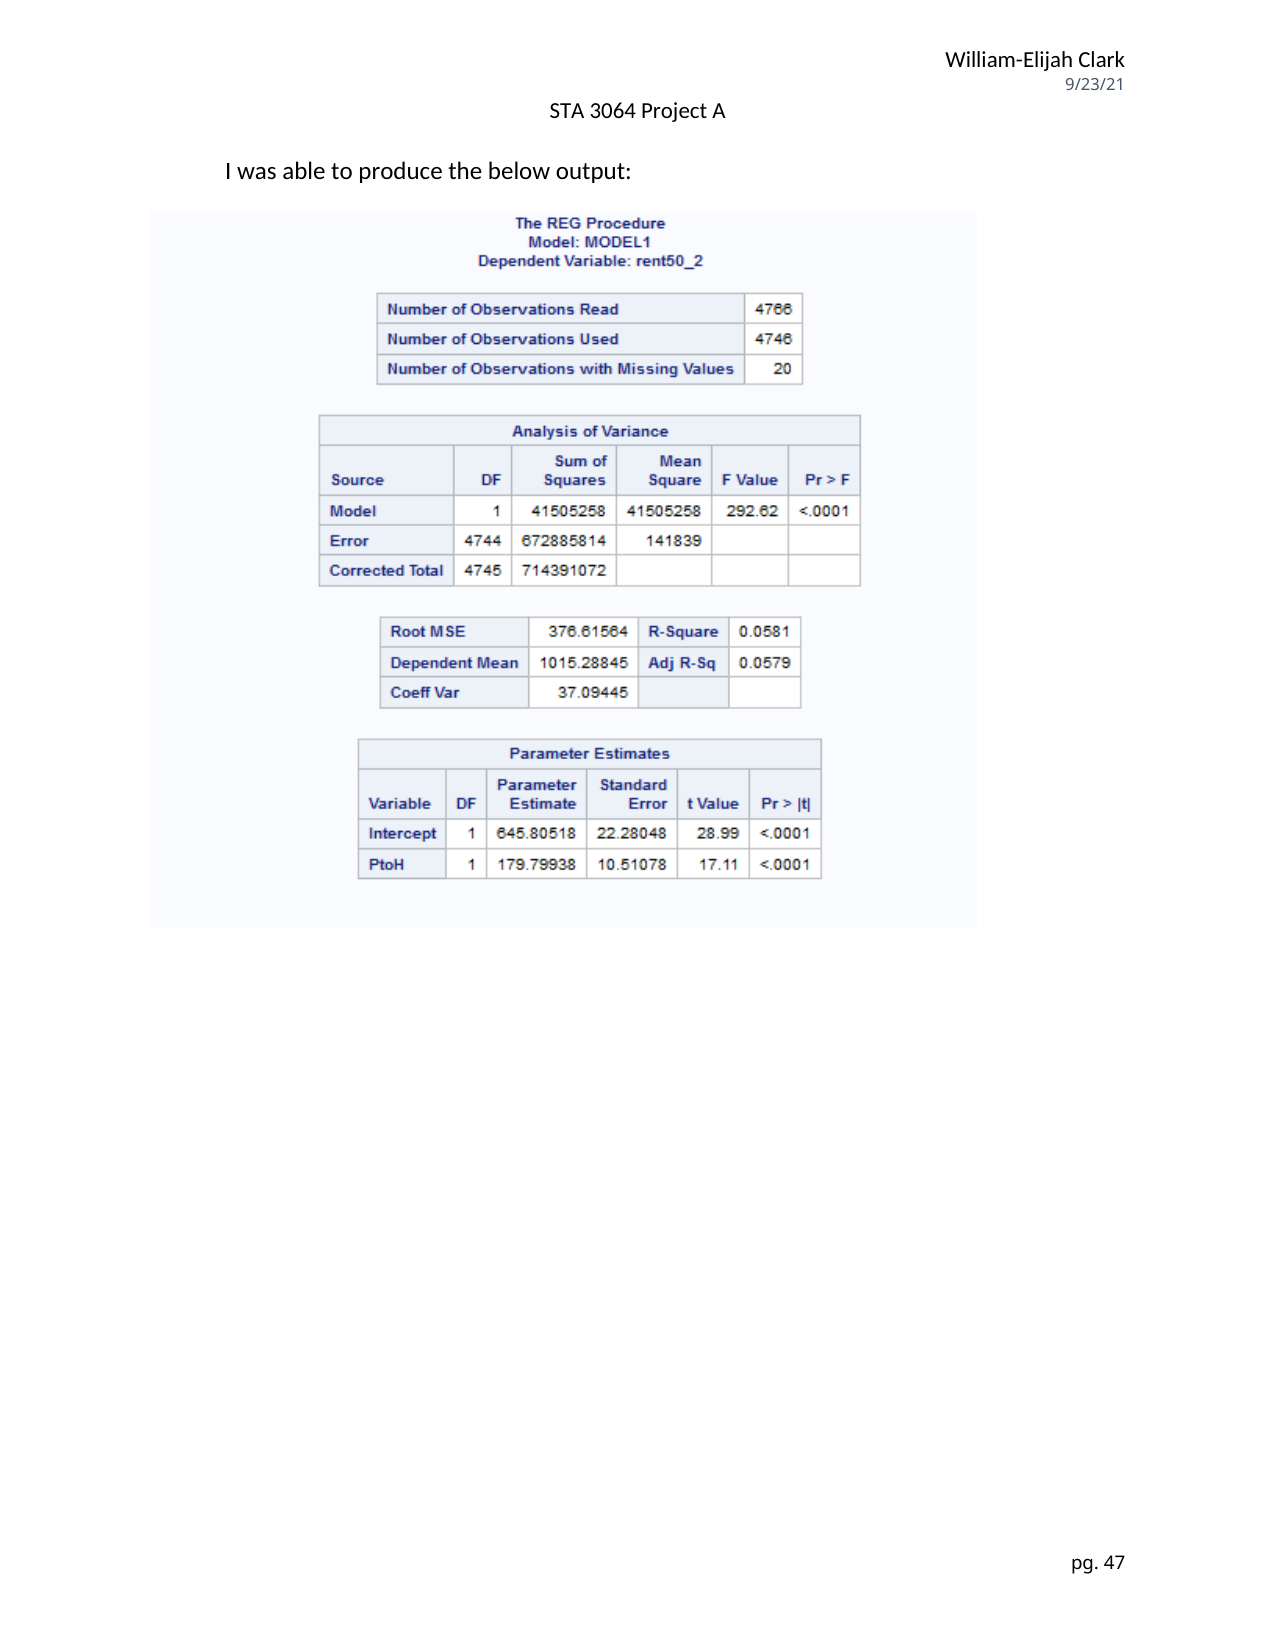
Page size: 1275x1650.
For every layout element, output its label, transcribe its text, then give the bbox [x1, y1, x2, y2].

picture [150, 185, 977, 928]
